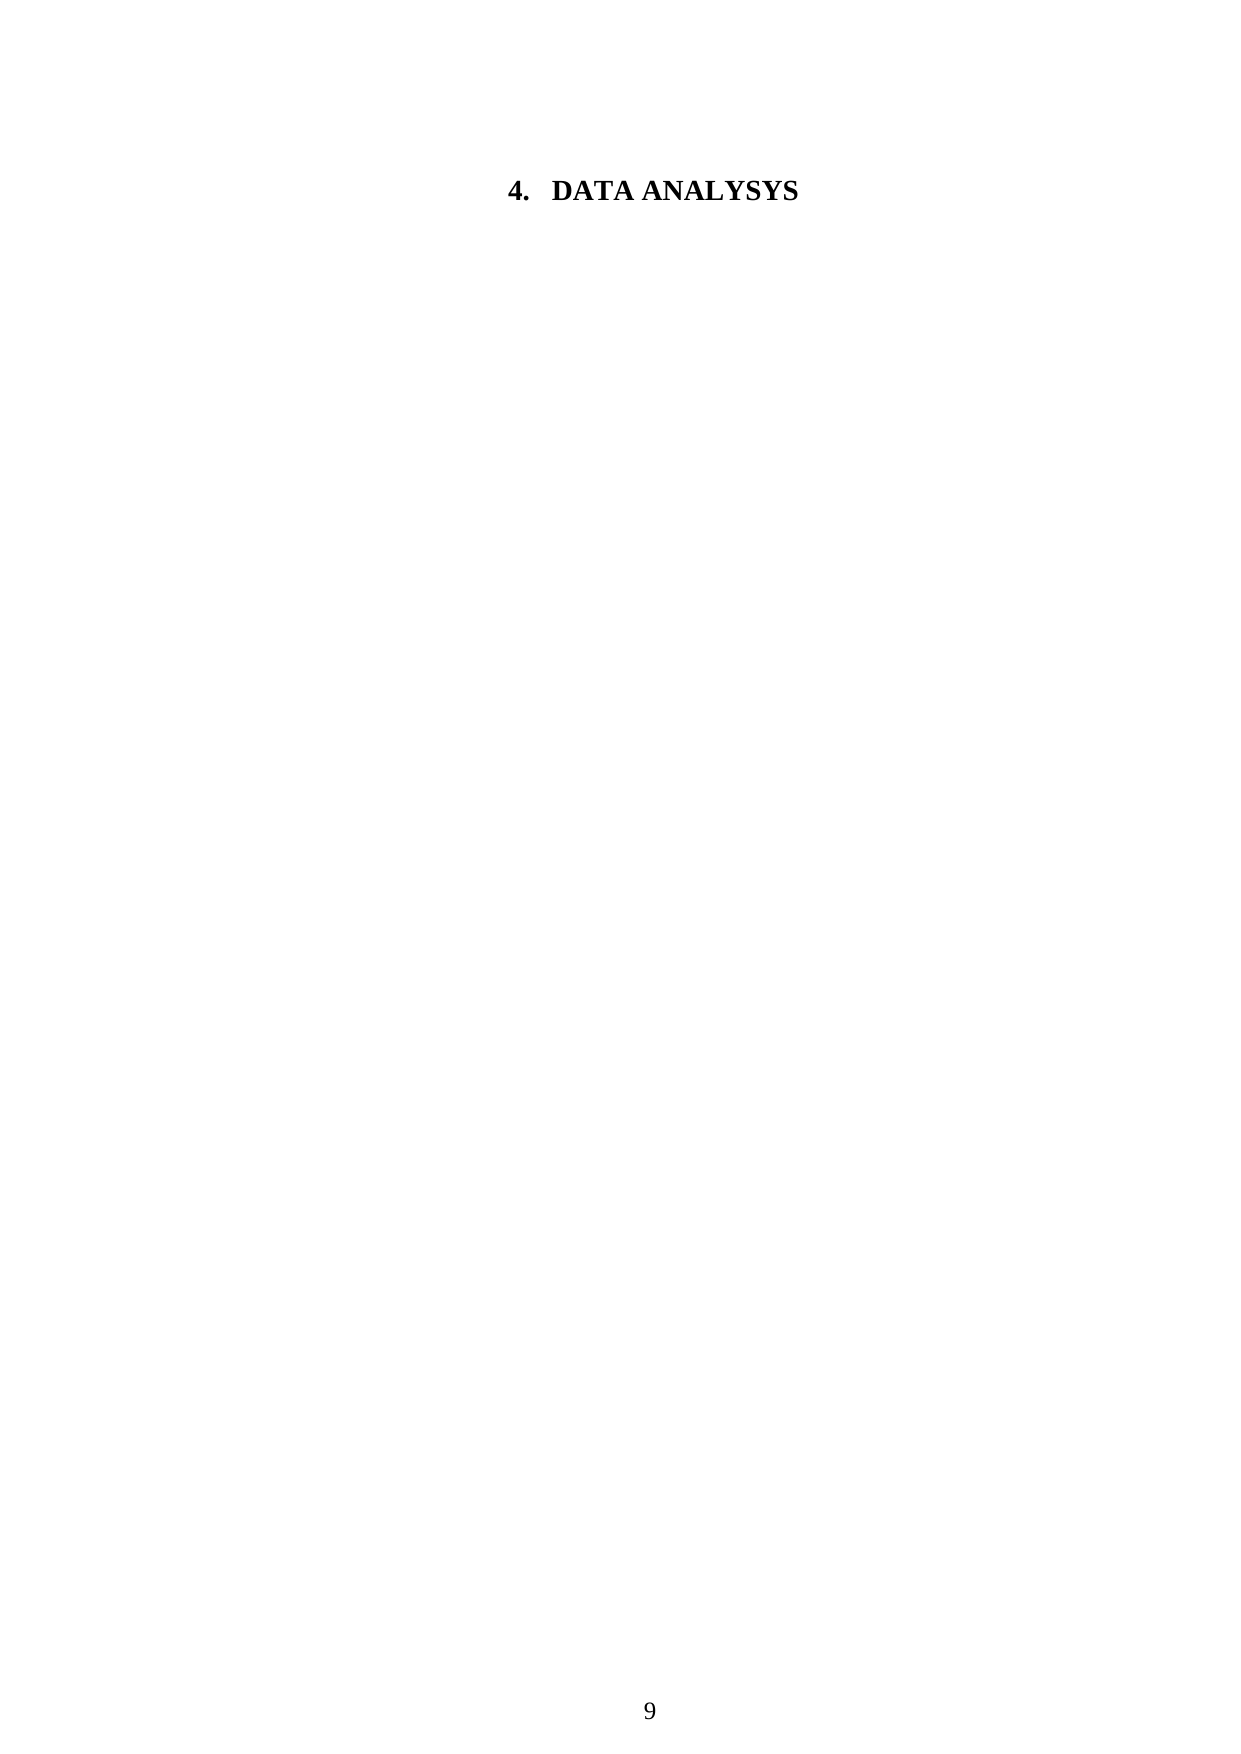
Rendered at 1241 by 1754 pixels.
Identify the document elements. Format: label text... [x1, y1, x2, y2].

subtitle 4. DATA ANALYSYS [207, 173, 1092, 206]
